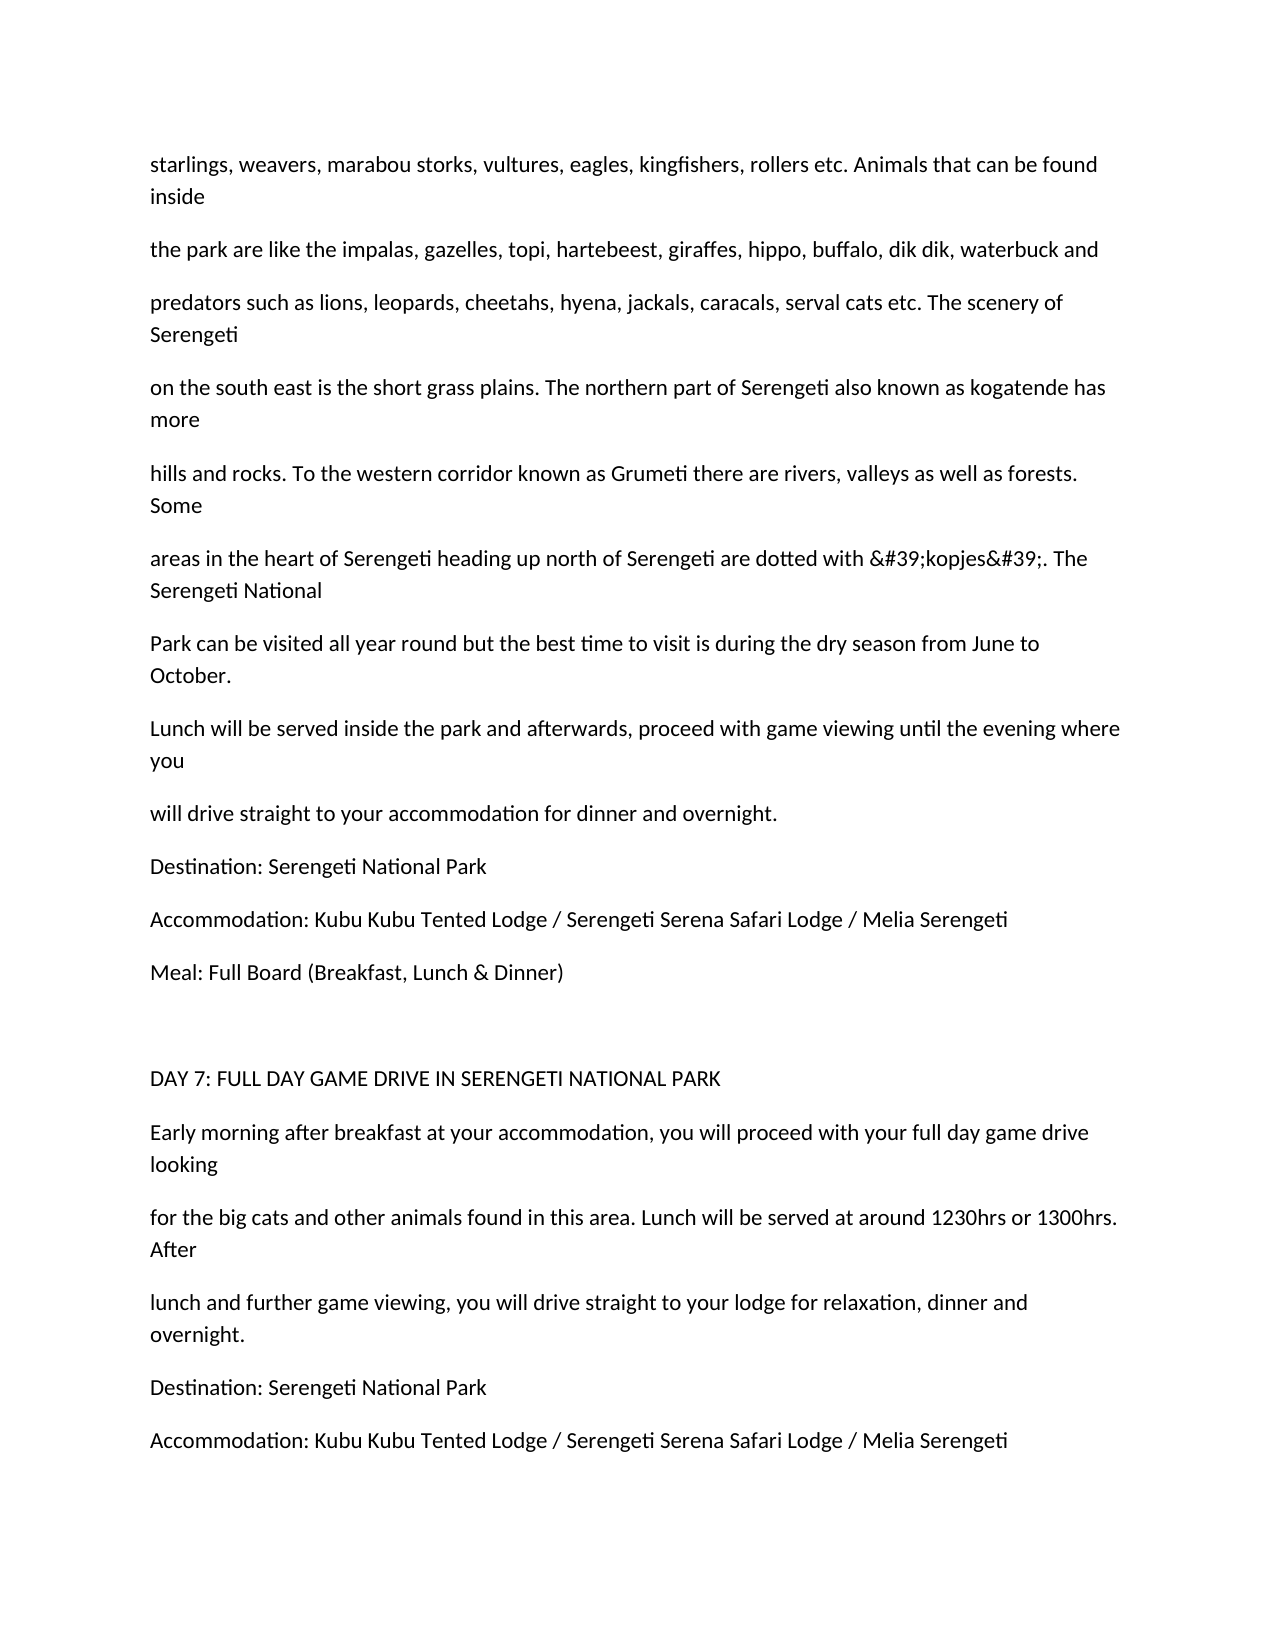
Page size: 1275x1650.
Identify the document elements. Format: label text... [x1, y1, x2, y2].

text DAY 7: FULL DAY GAME DRIVE IN SERENGETI NATIONAL PARK [150, 1064, 1125, 1093]
text Accommodation: Kubu Kubu Tented Lodge / Serengeti Serena Safari Lodge / Melia Serengeti [150, 906, 1125, 933]
text Meal: Full Board (Breakfast, Lunch & Dinner) [150, 958, 1125, 987]
text Lunch will be served inside the park and afterwards, proceed with game viewing until the evening where you [150, 714, 1125, 774]
text Early morning after breakfast at your accommodation, you will proceed with your full day game drive looking [150, 1118, 1125, 1178]
text Destination: Serengeti National Park [150, 852, 1125, 881]
text Accommodation: Kubu Kubu Tented Lodge / Serengeti Serena Safari Lodge / Melia Serengeti [150, 1426, 1125, 1454]
text will drive straight to your accommodation for dinner and overnight. [150, 799, 1125, 827]
text the park are like the impalas, gazelles, topi, hartebeest, giraffes, hippo, buffalo, dik dik, waterbuck and [150, 235, 1125, 263]
text predators such as lions, leopards, cheetahs, hyena, jackals, caracals, serval cats etc. The scenery of Serengeti [150, 288, 1125, 348]
text hills and rocks. To the western corridor known as Grumeti there are rivers, valleys as well as forests. Some [150, 459, 1125, 519]
text Destination: Serengeti National Park [150, 1373, 1125, 1401]
text starlings, weavers, marabou storks, vultures, eagles, kingfishers, rollers etc. Animals that can be found inside [150, 150, 1125, 210]
text for the big cats and other animals found in this area. Lunch will be served at around 1230hrs or 1300hrs. After [150, 1203, 1125, 1263]
text Park can be visited all year round but the best time to visit is during the dry season from June to October. [150, 629, 1125, 689]
text lunch and further game viewing, you will drive straight to your lodge for relaxation, dinner and overnight. [150, 1288, 1125, 1348]
text areas in the heart of Serengeti heading up north of Serengeti are dotted with &#39;kopjes&#39;. The Serengeti National [150, 544, 1125, 604]
text on the south east is the short grass plains. The northern part of Serengeti also known as kogatende has more [150, 373, 1125, 434]
